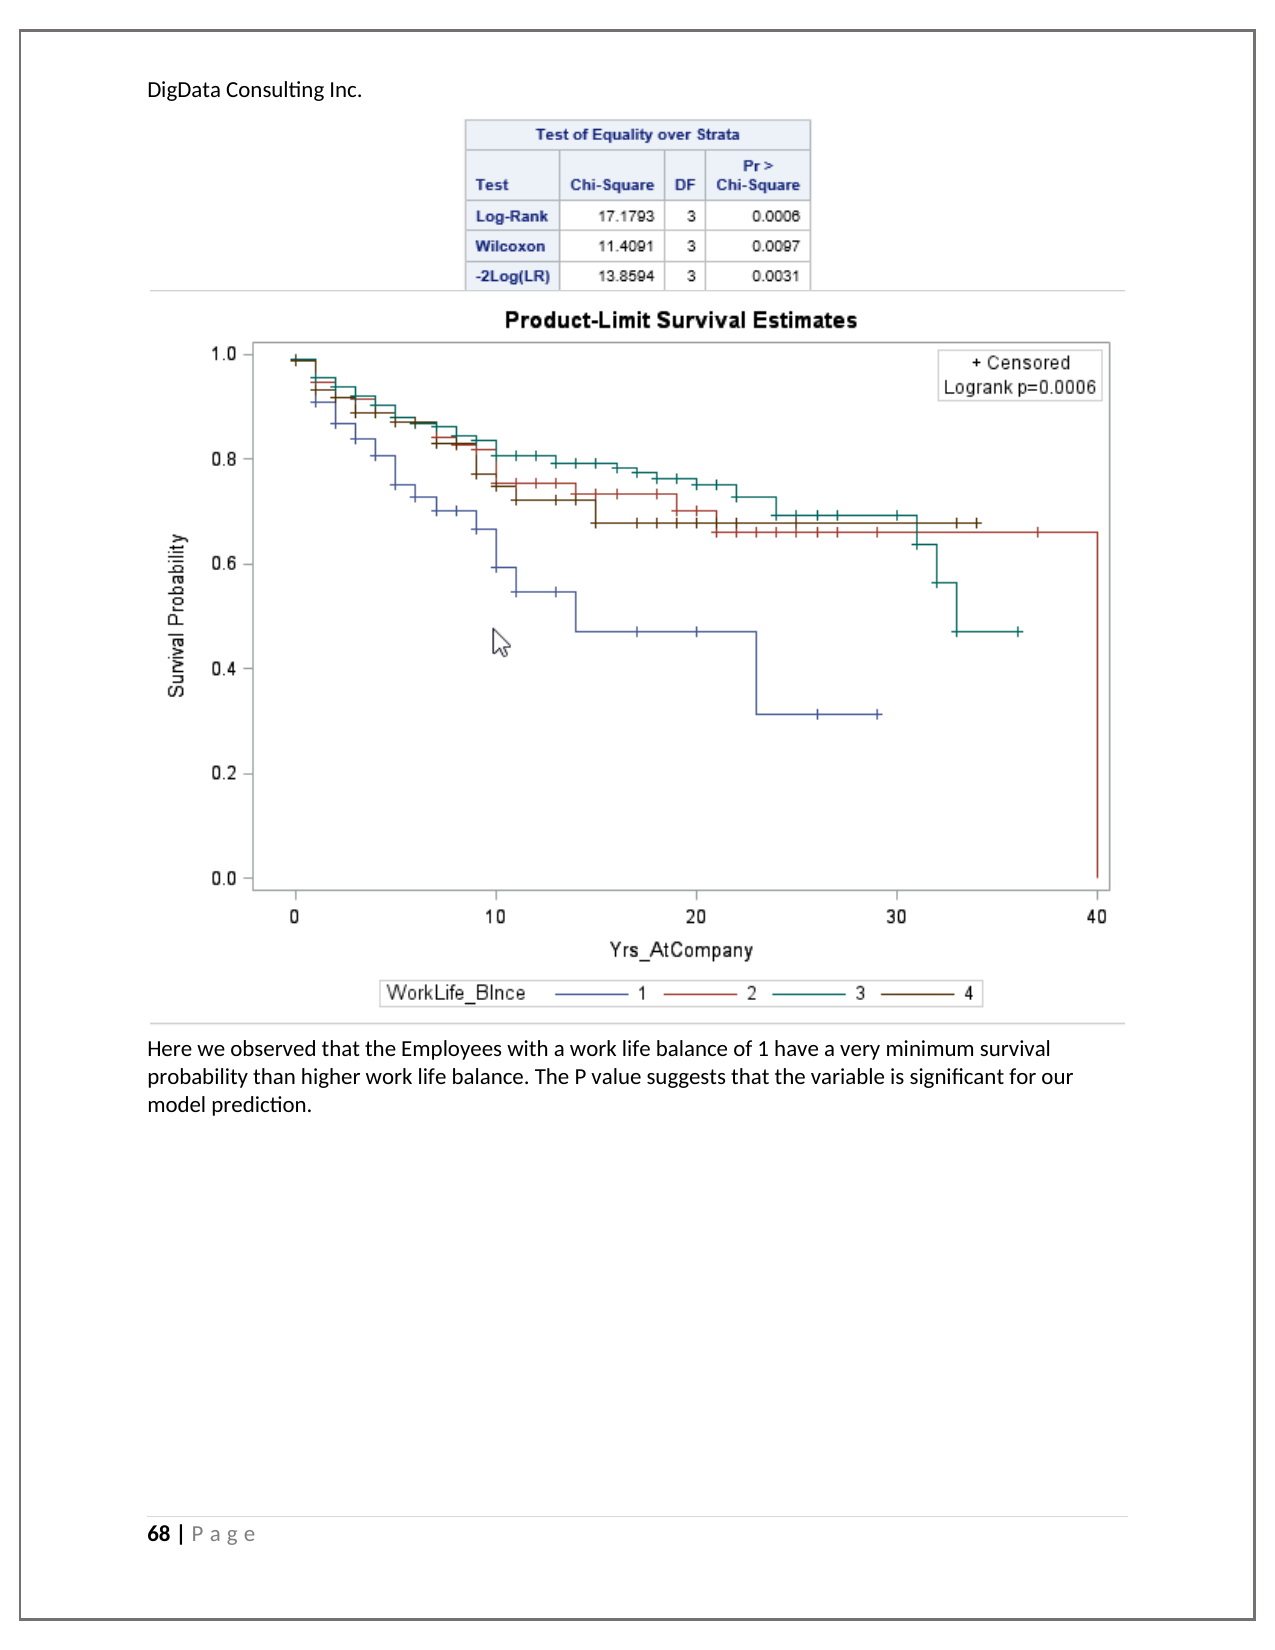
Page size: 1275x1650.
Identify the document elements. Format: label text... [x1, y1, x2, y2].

picture [150, 118, 1125, 1026]
text Here we observed that the Employees with a work life balance of 1 have a very minimum survival probability than higher work life balance. The P value suggests that the variable is significant for our model prediction. [147, 1034, 1128, 1118]
